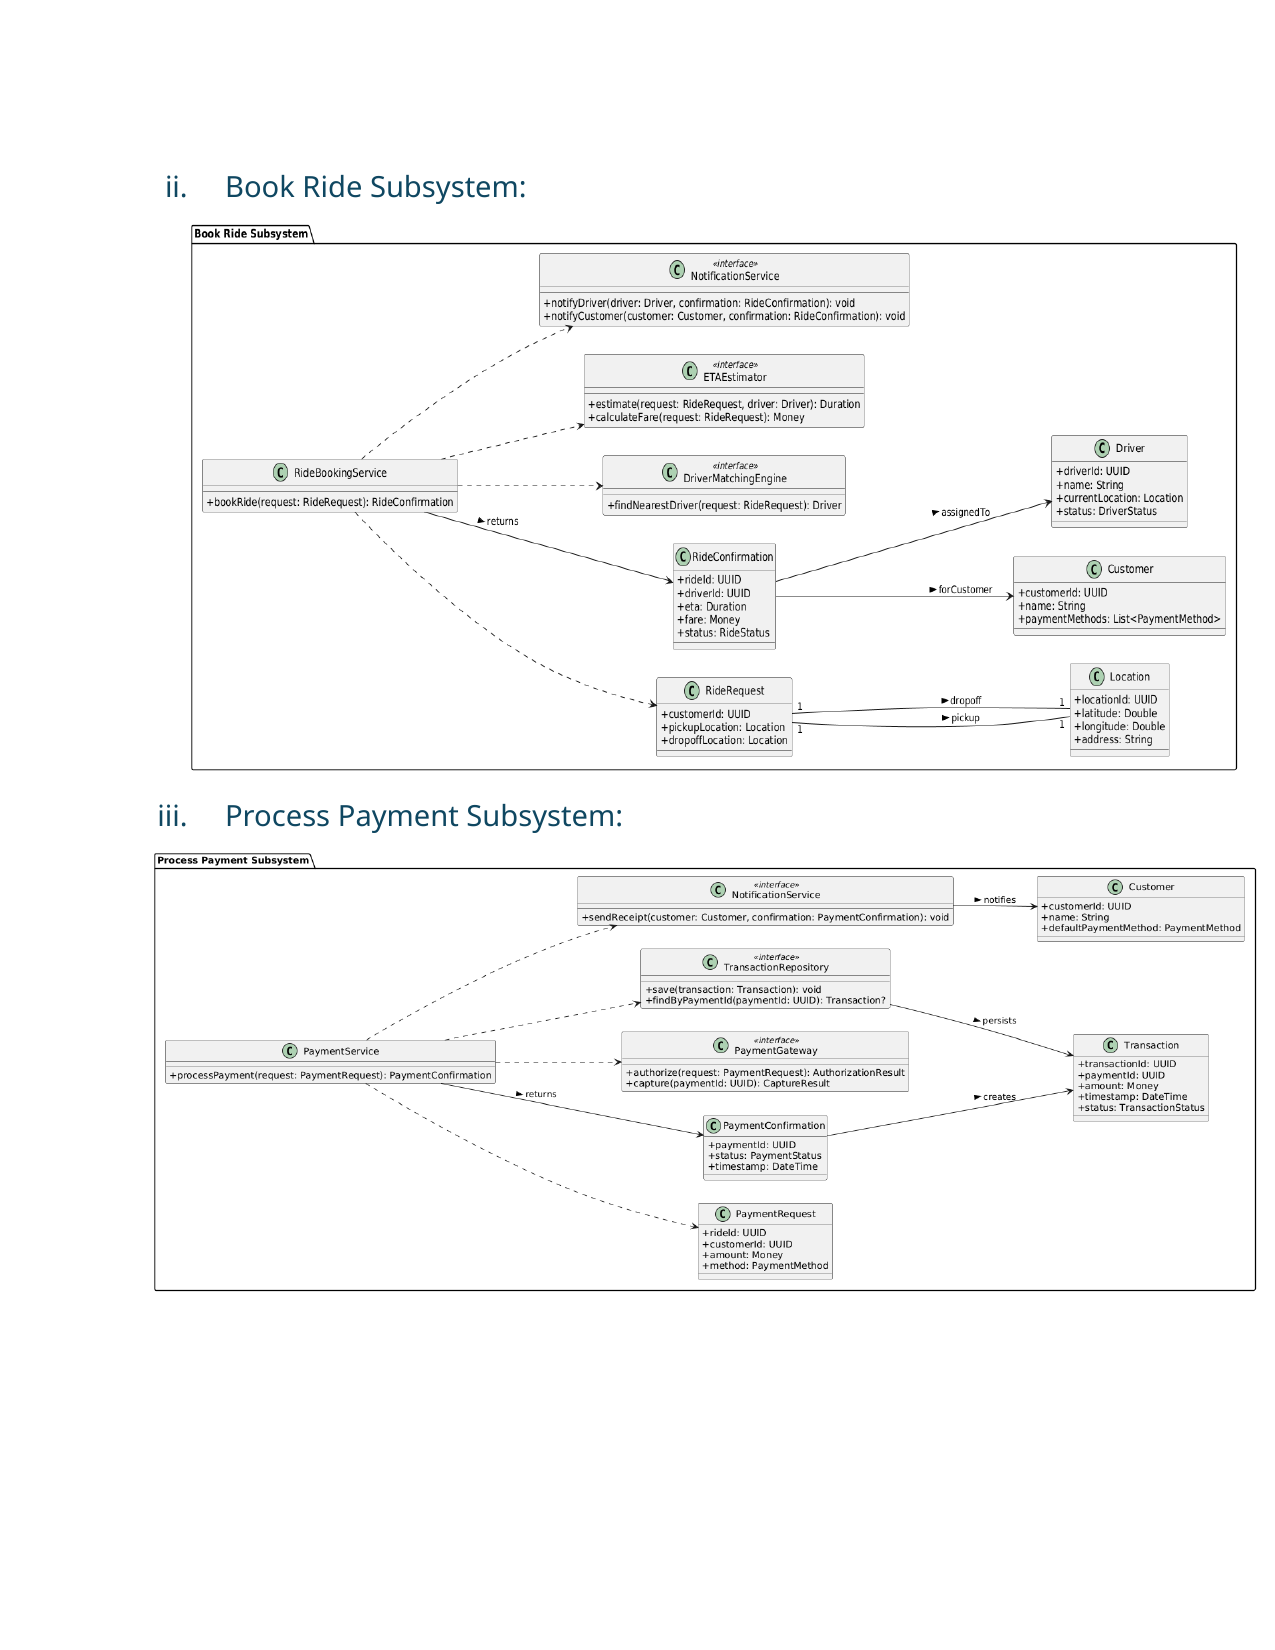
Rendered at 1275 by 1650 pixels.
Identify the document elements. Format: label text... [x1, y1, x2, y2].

picture [187, 220, 1240, 774]
subtitle Process Payment Subsystem: [187, 796, 1125, 835]
picture [150, 849, 1259, 1294]
subtitle Book Ride Subsystem: [187, 167, 1125, 206]
